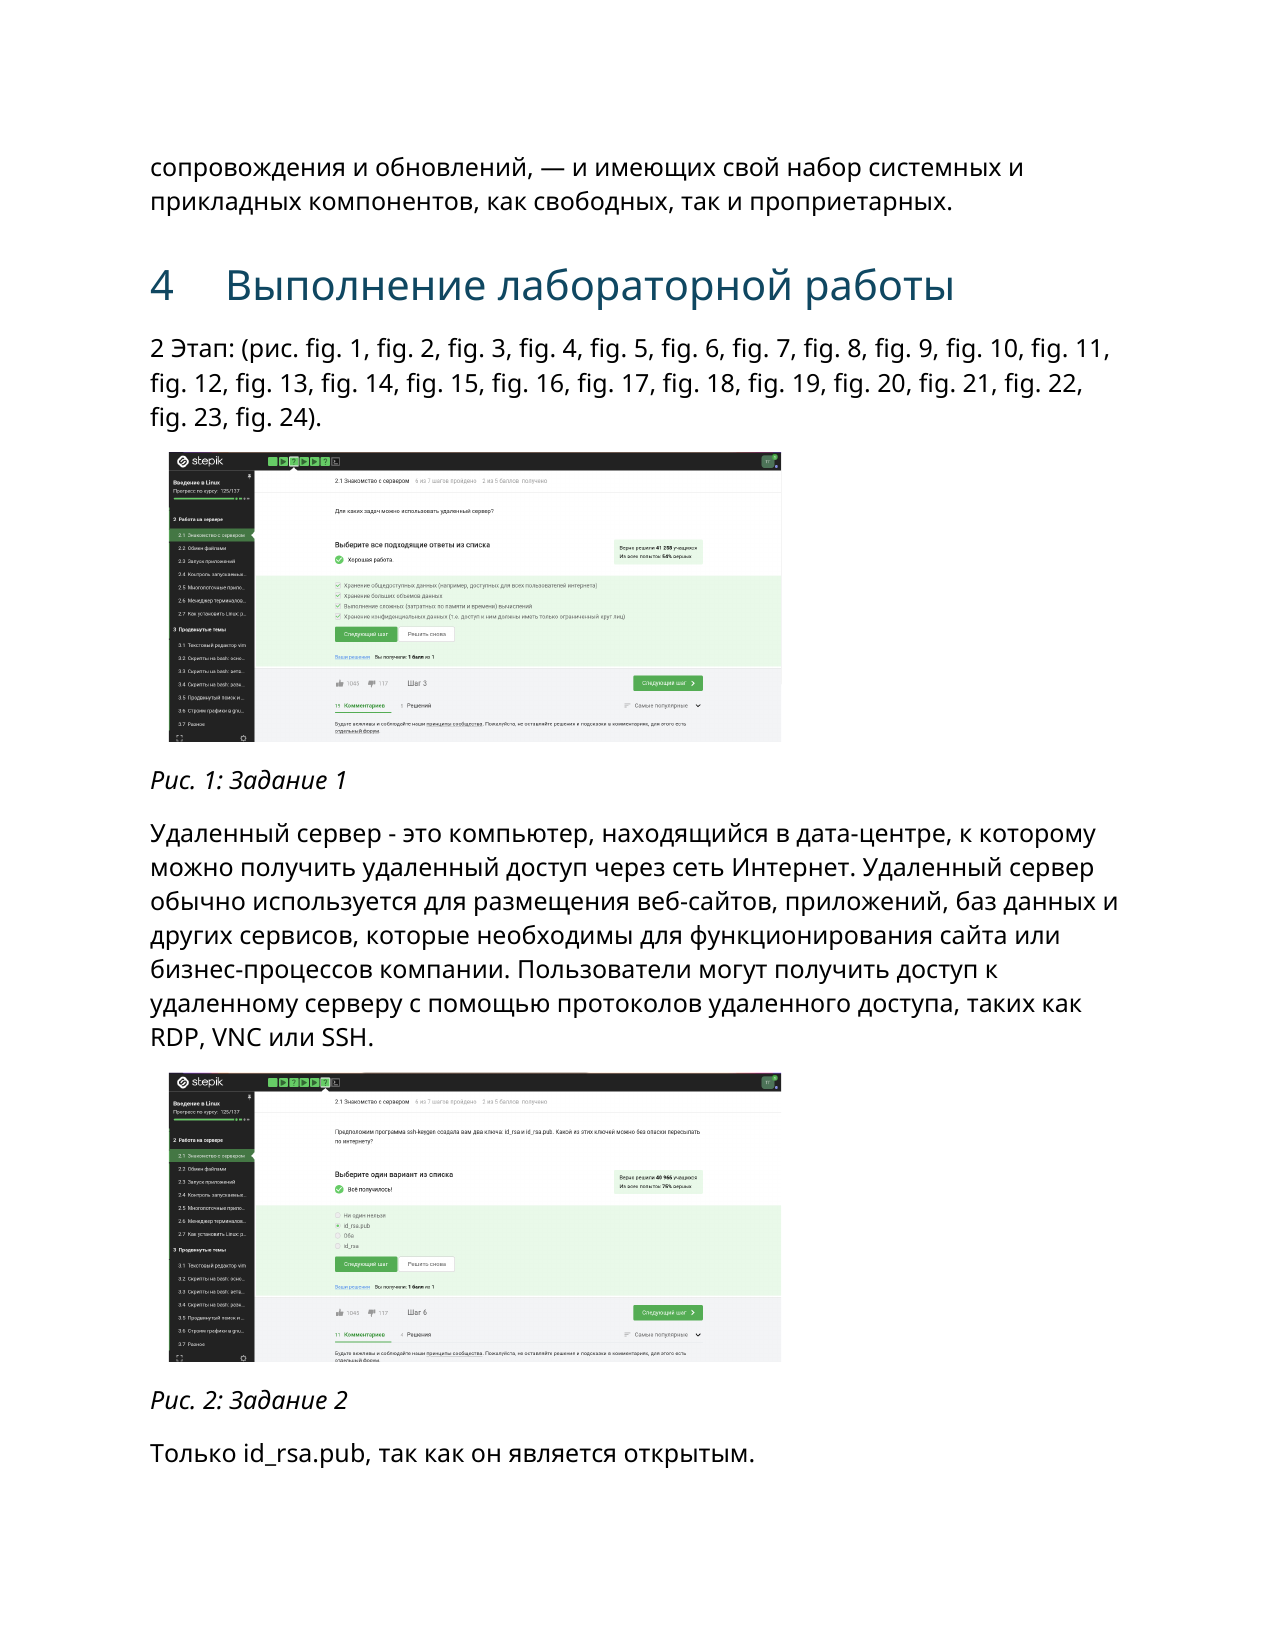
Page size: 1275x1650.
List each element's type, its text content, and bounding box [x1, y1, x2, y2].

text Рис. 1: Задание 1 [150, 762, 1125, 797]
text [150, 150, 1125, 218]
text Только id_rsa.pub, так как он является открытым. [150, 1436, 1125, 1470]
subtitle 4 Выполнение лабораторной работы [150, 256, 1125, 312]
picture [168, 1072, 782, 1362]
text 2 Этап: (рис. fig. 1, fig. 2, fig. 3, fig. 4, fig. 5, fig. 6, fig. 7, fig. 8, fig. 9, fig. 10, fig. 11, fig. 12, fig. 13, fig. 14, fig. 15, fig. 16, fig. 17, fig. 18, fig. 19, fig. 20, fig. 21, fig. 22, fig. 23, fig. 24). [150, 331, 1125, 433]
text Удаленный сервер - это компьютер, находящийся в дата-центре, к которому можно получить удаленный доступ через сеть Интернет. Удаленный сервер обычно используется для размещения веб-сайтов, приложений, баз данных и других сервисов, которые необходимы для функционирования сайта или бизнес-процессов компании. Пользователи могут получить доступ к удаленному серверу с помощью протоколов удаленного доступа, таких как RDP, VNC или SSH. [150, 815, 1125, 1054]
picture [168, 452, 782, 742]
text Рис. 2: Задание 2 [150, 1383, 1125, 1417]
